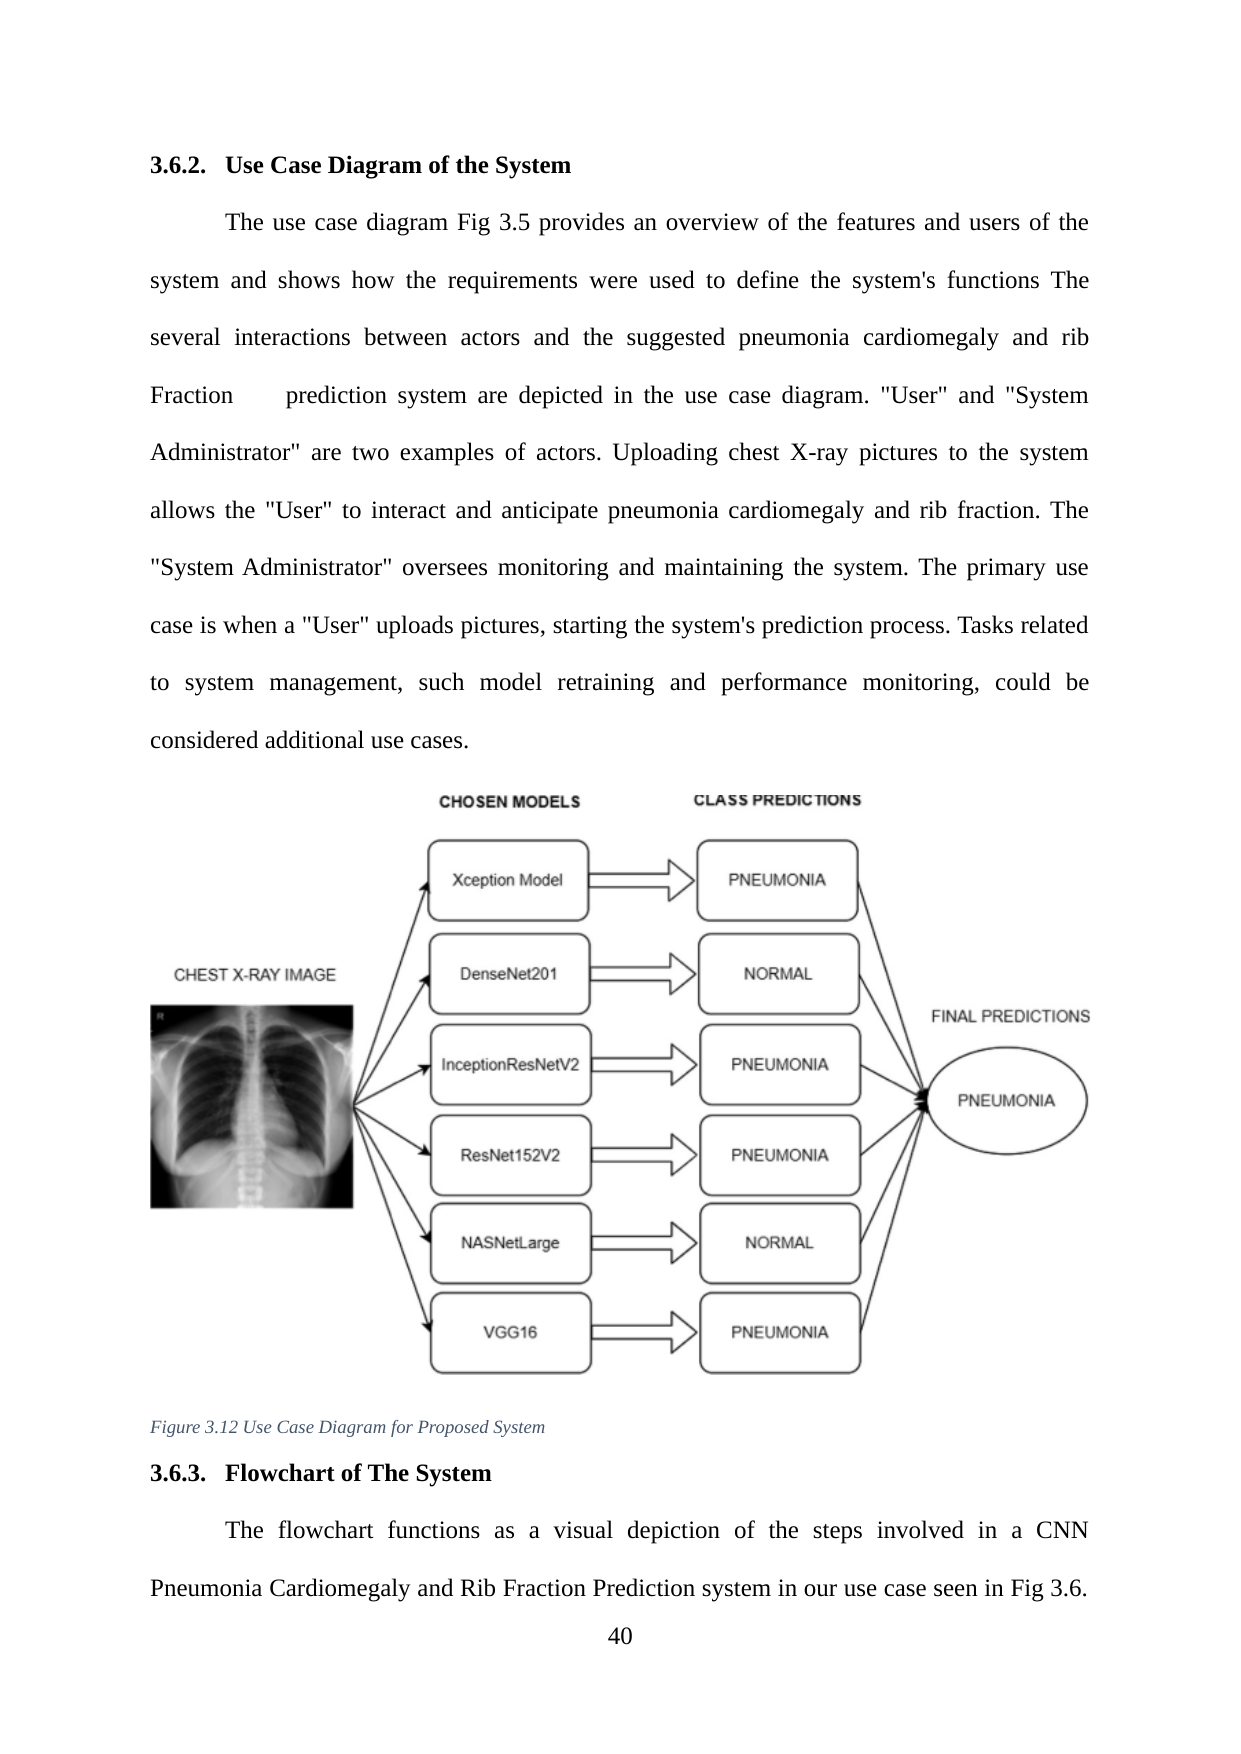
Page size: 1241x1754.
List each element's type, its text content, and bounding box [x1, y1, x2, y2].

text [150, 1515, 1090, 1602]
text The use case diagram Fig 3.5 provides an overview of the features and users of the system and shows how the requirements were used to define the system's functions The several interactions between actors and the suggested pneumonia cardiomegaly and rib Fraction prediction system are depicted in the use case diagram. "User" and "System Administrator" are two examples of actors. Uploading chest X-ray pictures to the system allows the "User" to interact and anticipate pneumonia cardiomegaly and rib fraction. The "System Administrator" oversees monitoring and maintaining the system. The primary use case is when a "User" uploads pictures, starting the system's prediction process. Tasks related to system management, such model retraining and performance monitoring, could be considered additional use cases. [150, 207, 1090, 754]
subtitle Use Case Diagram of the System [150, 150, 1090, 179]
picture [150, 795, 1091, 1375]
subtitle Flowchart of The System [150, 1458, 1090, 1487]
